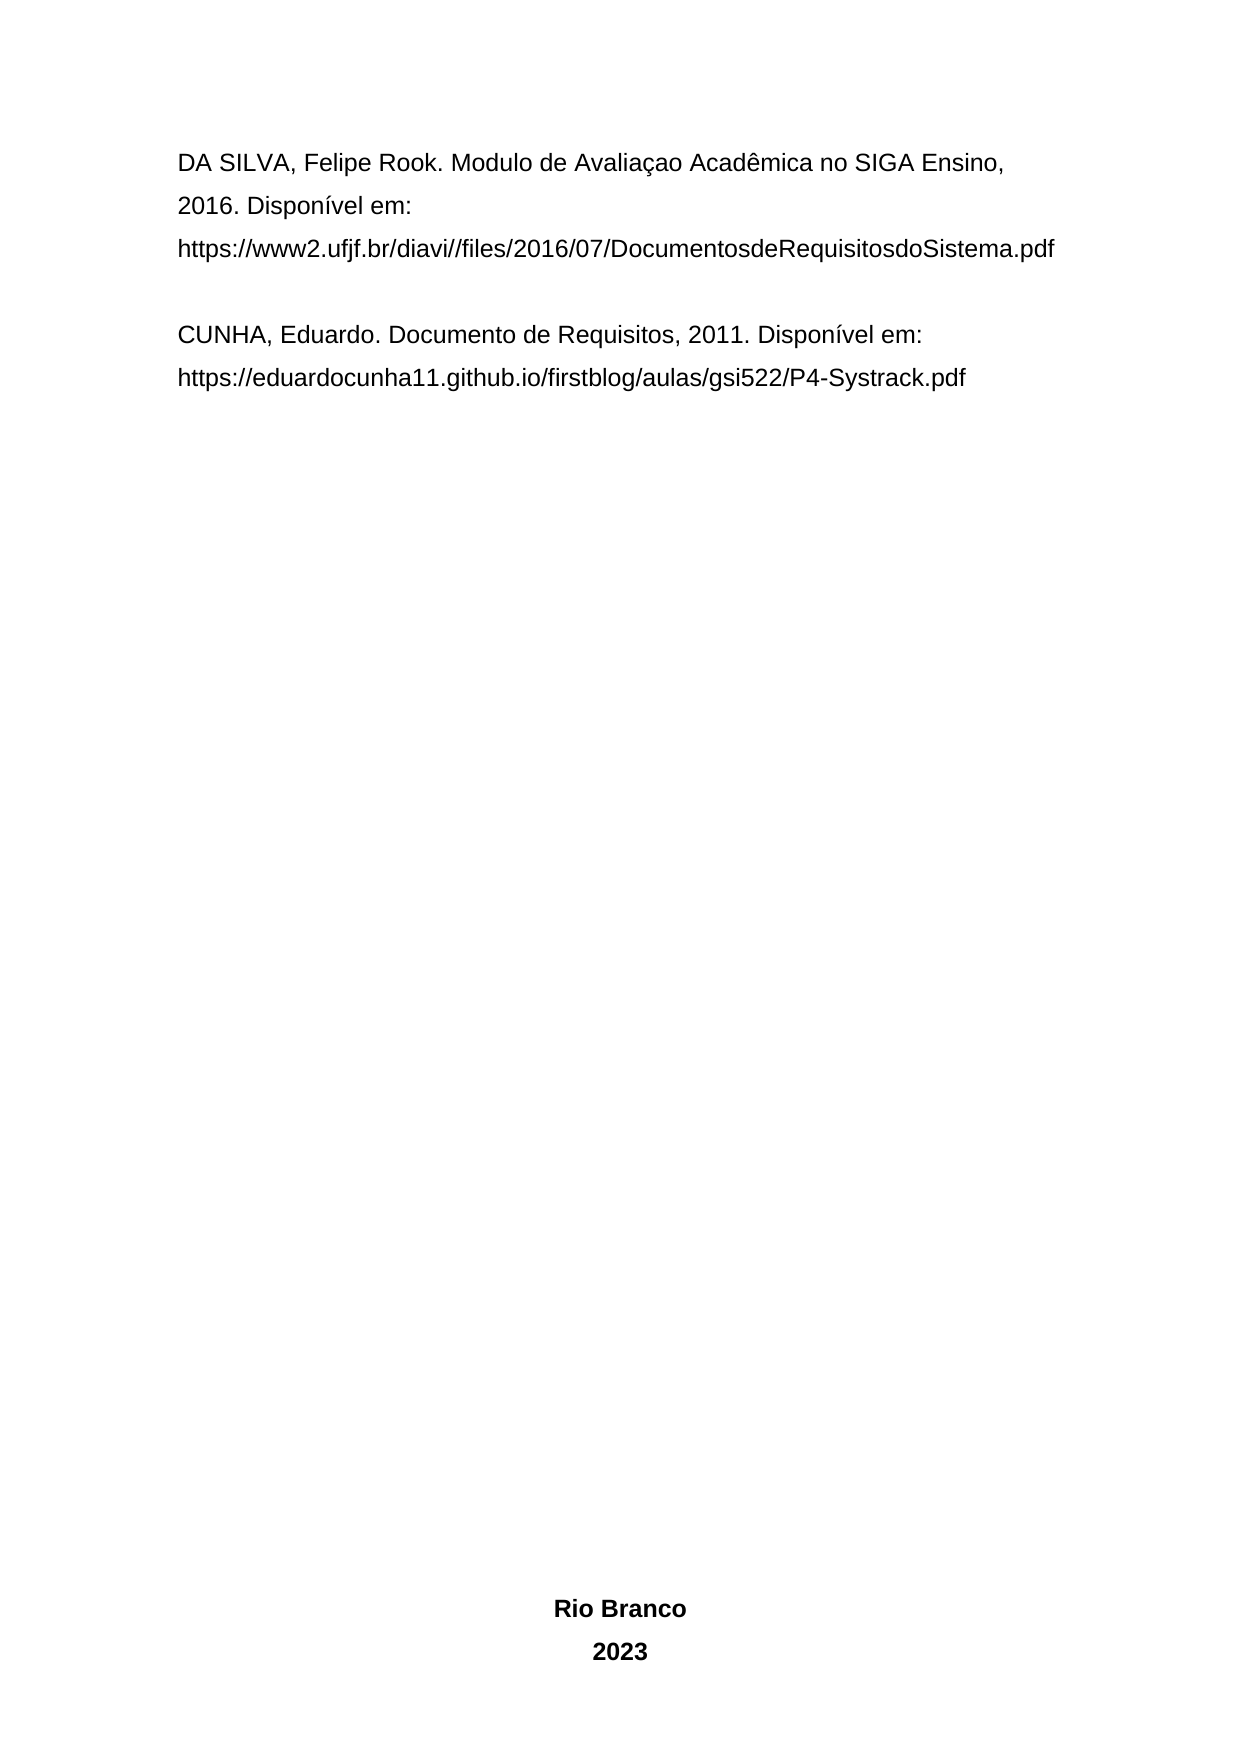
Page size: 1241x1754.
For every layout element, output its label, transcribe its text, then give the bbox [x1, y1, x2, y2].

text CUNHA, Eduardo. Documento de Requisitos, 2011. Disponível em: https://eduardocunha11.github.io/firstblog/aulas/gsi522/P4-Systrack.pdf [177, 320, 1063, 392]
text DA SILVA, Felipe Rook. Modulo de Avaliaçao Acadêmica no SIGA Ensino, 2016. Disponível em: https://www2.ufjf.br/diavi//files/2016/07/DocumentosdeRequisitosdoSistema.pdf [177, 148, 1063, 263]
